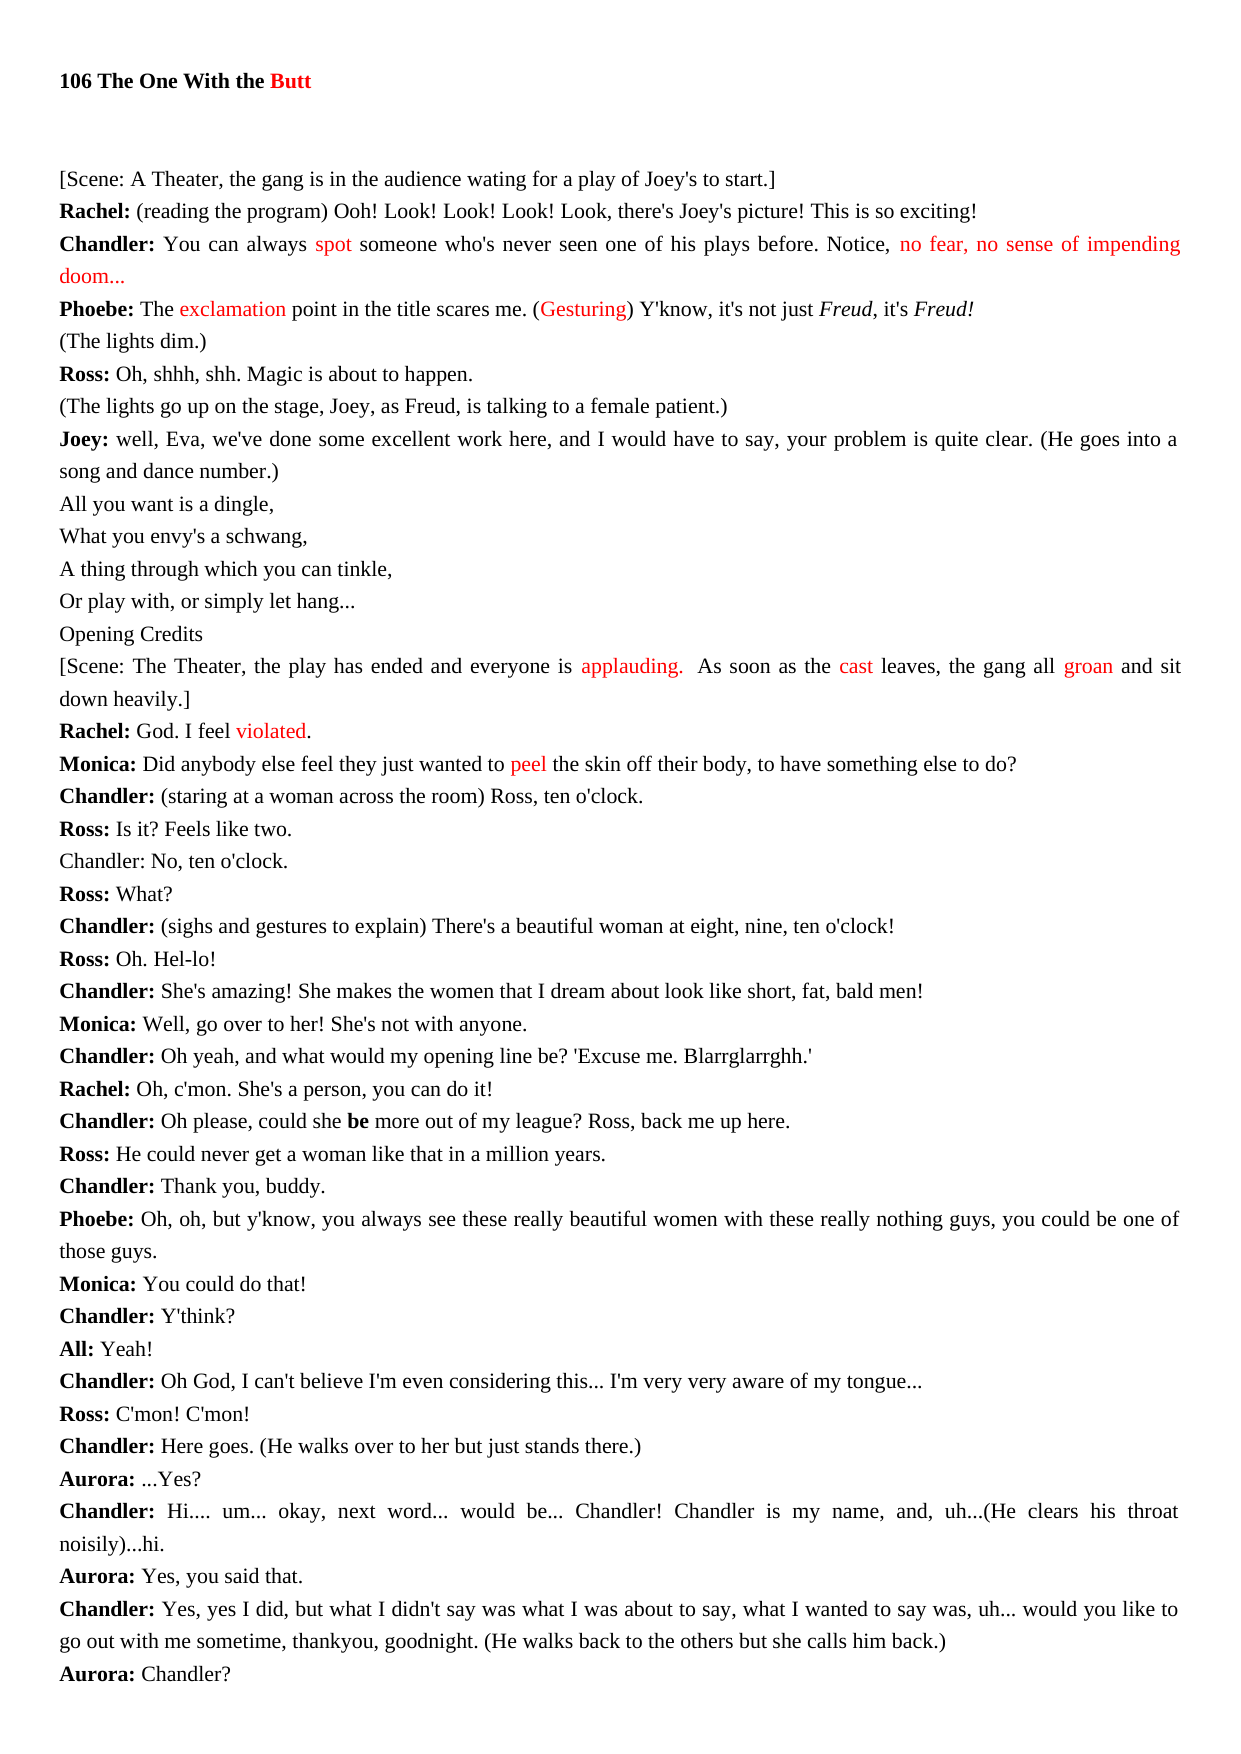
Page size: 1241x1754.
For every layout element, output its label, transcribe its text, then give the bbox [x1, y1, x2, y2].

text All you want is a dingle, What you envy's a schwang, A thing through which you can tinkle, Or play with, or simply let hang... [59, 487, 1181, 617]
text Phoebe: The exclamation point in the title scares me. (Gesturing) Y'know, it's not just Freud, it's Freud! [59, 292, 1181, 324]
text Chandler: Hi.... um... okay, next word... would be... Chandler! Chandler is my name, and, uh...(He clears his throat noisily)...hi. [59, 1494, 1181, 1559]
text Chandler: She's amazing! She makes the women that I dream about look like short, fat, bald men! [59, 974, 1181, 1007]
text Ross: What? [59, 877, 1181, 909]
text Chandler: Thank you, buddy. [59, 1169, 1181, 1202]
text Ross: Oh, shhh, shh. Magic is about to happen. [59, 357, 1181, 389]
text Chandler: Oh please, could she be more out of my league? Ross, back me up here. [59, 1104, 1181, 1137]
text Ross: He could never get a woman like that in a million years. [59, 1137, 1181, 1169]
text Chandler: (staring at a woman across the room) Ross, ten o'clock. [59, 779, 1181, 812]
text Ross: Oh. Hel-lo! [59, 942, 1181, 974]
text Chandler: (sighs and gestures to explain) There's a beautiful woman at eight, nine, ten o'clock! [59, 909, 1181, 942]
text Monica: Did anybody else feel they just wanted to peel the skin off their body, to have something else to do? [59, 747, 1181, 779]
text Chandler: No, ten o'clock. [59, 844, 1181, 877]
text All: Yeah! [59, 1332, 1181, 1364]
text Aurora: ...Yes? [59, 1462, 1181, 1494]
text Chandler: Here goes. (He walks over to her but just stands there.) [59, 1429, 1181, 1462]
text Monica: You could do that! [59, 1267, 1181, 1299]
text [Scene: The Theater, the play has ended and everyone is applauding. As soon as the cast leaves, the gang all groan and sit down heavily.] [59, 649, 1181, 714]
text (The lights dim.) [59, 324, 1181, 357]
text Chandler: Oh God, I can't believe I'm even considering this... I'm very very aware of my tongue... [59, 1364, 1181, 1397]
text Aurora: Yes, you said that. [59, 1559, 1181, 1592]
text Rachel: Oh, c'mon. She's a person, you can do it! [59, 1072, 1181, 1104]
text Opening Credits [59, 617, 1181, 649]
text Rachel: God. I feel violated. [59, 714, 1181, 747]
text Chandler: You can always spot someone who's never seen one of his plays before. Notice, no fear, no sense of impending doom... [59, 227, 1181, 292]
text Ross: Is it? Feels like two. [59, 812, 1181, 844]
text Chandler: Oh yeah, and what would my opening line be? 'Excuse me. Blarrglarrghh.' [59, 1039, 1181, 1072]
text Monica: Well, go over to her! She's not with anyone. [59, 1007, 1181, 1039]
text Chandler: Y'think? [59, 1299, 1181, 1332]
text Chandler: Yes, yes I did, but what I didn't say was what I was about to say, what I wanted to say was, uh... would you like to go out with me sometime, thankyou, goodnight. (He walks back to the others but she calls him back.) [59, 1592, 1181, 1657]
text Aurora: Chandler? [59, 1657, 1181, 1689]
text (The lights go up on the stage, Joey, as Freud, is talking to a female patient.) [59, 389, 1181, 422]
text Ross: C'mon! C'mon! [59, 1397, 1181, 1429]
text Rachel: (reading the program) Ooh! Look! Look! Look! Look, there's Joey's picture! This is so exciting! [59, 194, 1181, 227]
text 106 The One With the Butt [59, 64, 1181, 97]
text Phoebe: Oh, oh, but y'know, you always see these really beautiful women with these really nothing guys, you could be one of those guys. [59, 1202, 1181, 1267]
text [Scene: A Theater, the gang is in the audience wating for a play of Joey's to start.] [59, 162, 1181, 194]
text Joey: well, Eva, we've done some excellent work here, and I would have to say, your problem is quite clear. (He goes into a song and dance number.) [59, 422, 1181, 487]
